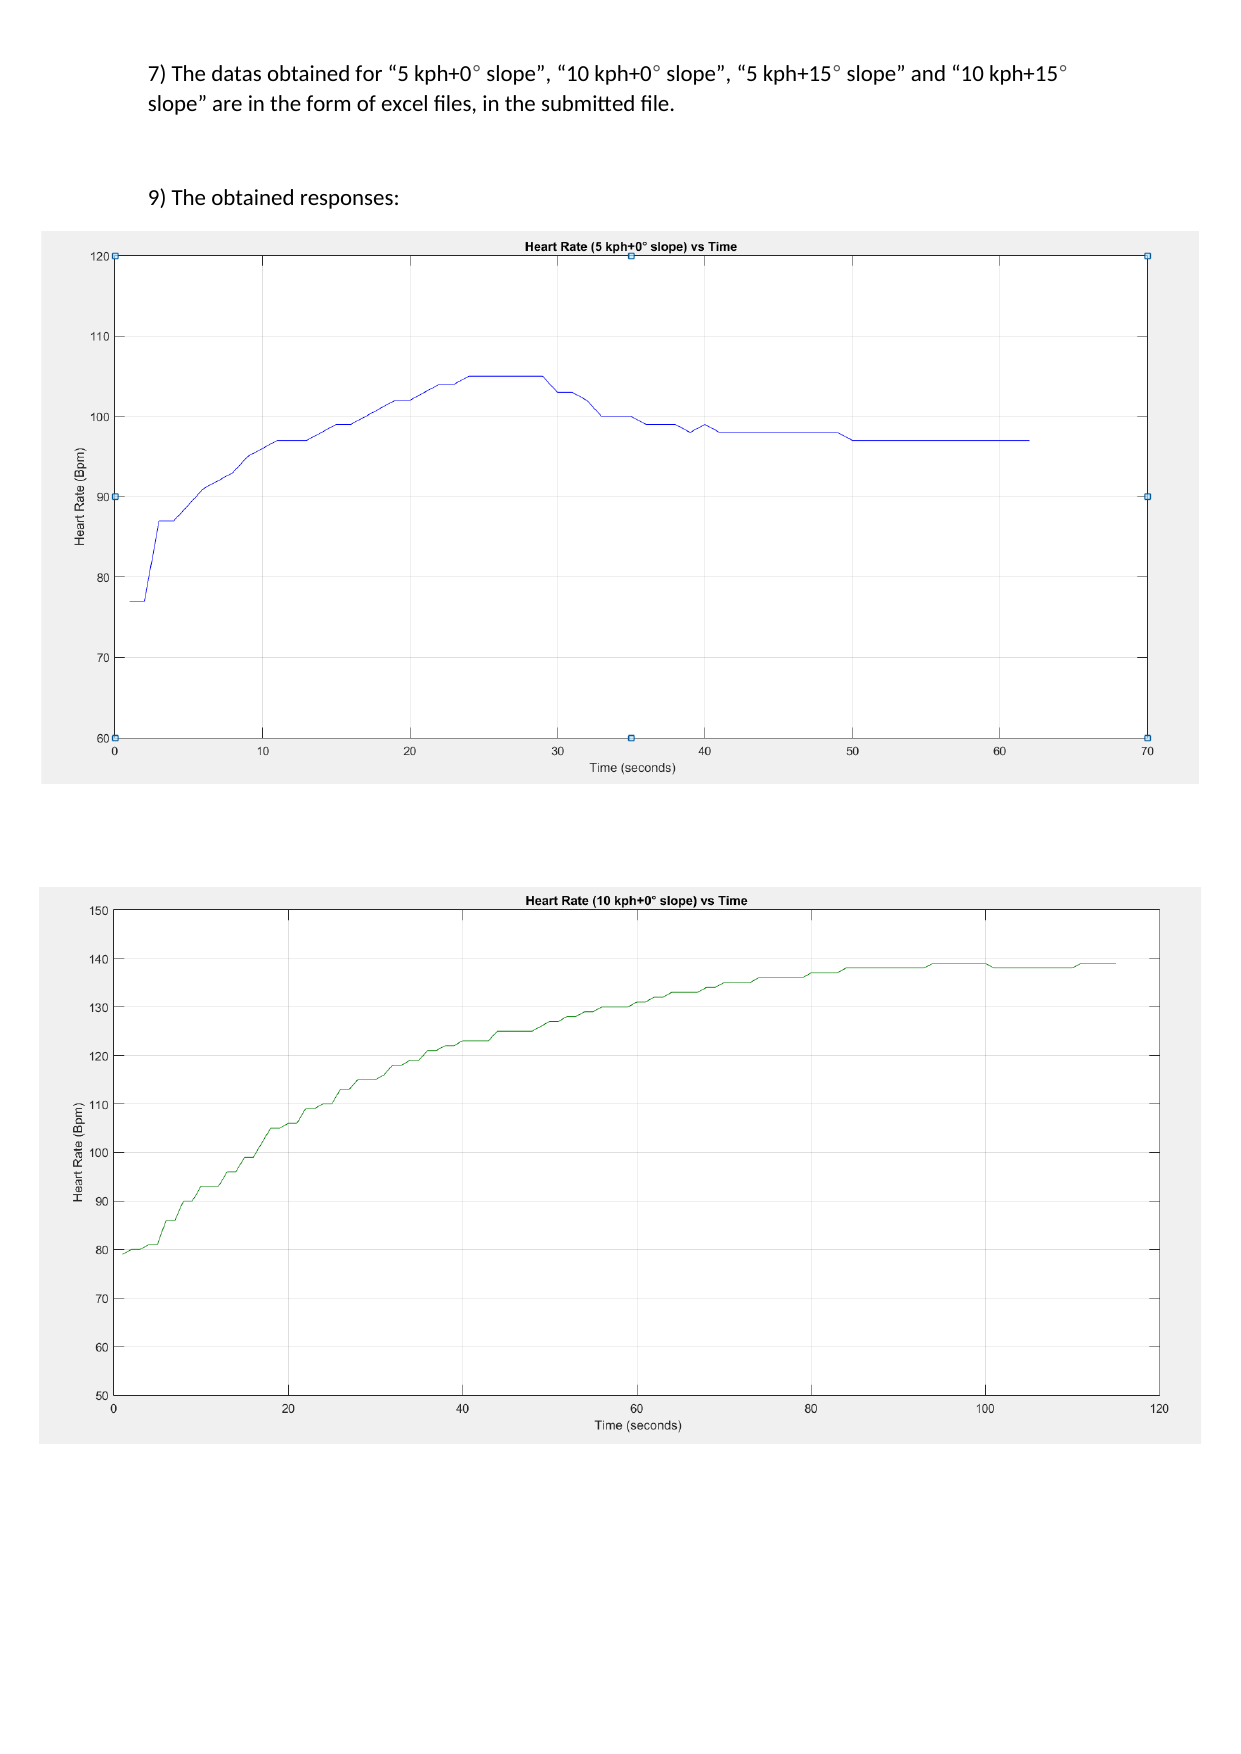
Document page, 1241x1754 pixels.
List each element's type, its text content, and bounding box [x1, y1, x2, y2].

text 7) The datas obtained for “5 kph+0° slope”, “10 kph+0° slope”, “5 kph+15° slope” and “10 kph+15° slope” are in the form of excel files, in the submitted file. [148, 59, 1093, 117]
picture [39, 887, 1202, 1444]
text 9) The obtained responses: [148, 183, 1093, 211]
picture [41, 231, 1199, 784]
